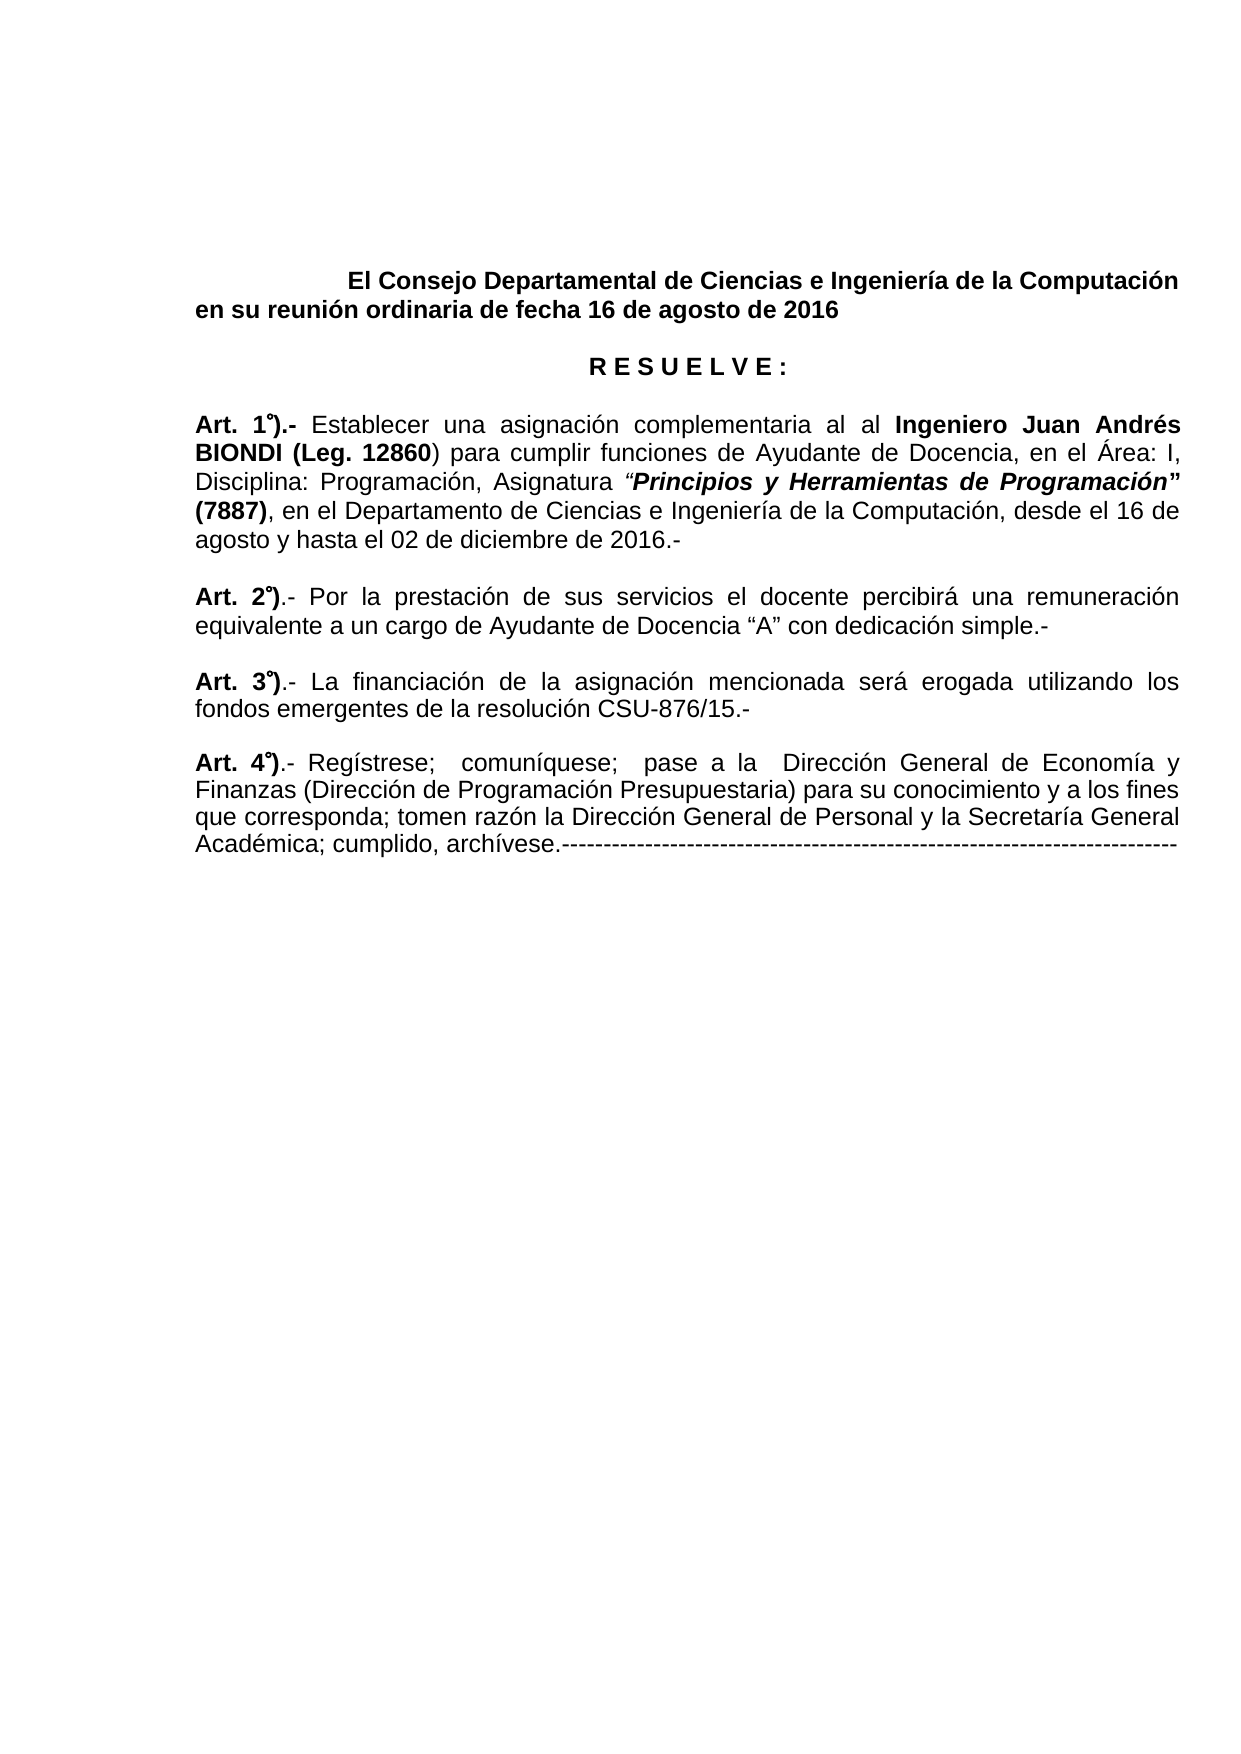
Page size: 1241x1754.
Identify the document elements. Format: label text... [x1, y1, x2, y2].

text Art. 2).- Por la prestación de sus servicios el docente percibirá una remuneración equivalente a un cargo de Ayudante de Docencia “A” con dedicación simple.- [195, 582, 1181, 640]
text R E S U E L V E : [195, 352, 1181, 381]
text El Consejo Departamental de Ciencias e Ingeniería de la Computación en su reunión ordinaria de fecha 16 de agosto de 2016 [195, 266, 1181, 323]
text Art. 4).- Regístrese; comuníquese; pase a la Dirección General de Economía y Finanzas (Dirección de Programación Presupuestaria) para su conocimiento y a los fines que corresponda; tomen razón la Dirección General de Personal y la Secretaría General Académica; cumplido, archívese.-------------------------------------------------------------------------- [195, 750, 1181, 858]
text Art. 3).- La financiación de la asignación mencionada será erogada utilizando los fondos emergentes de la resolución CSU-876/15.- [195, 668, 1181, 723]
text Art. 1).- Establecer una asignación complementaria al al Ingeniero Juan Andrés BIONDI (Leg. 12860) para cumplir funciones de Ayudante de Docencia, en el Área: I, Disciplina: Programación, Asignatura “Principios y Herramientas de Programación” (7887), en el Departamento de Ciencias e Ingeniería de la Computación, desde el 16 de agosto y hasta el 02 de diciembre de 2016.- [195, 409, 1181, 553]
